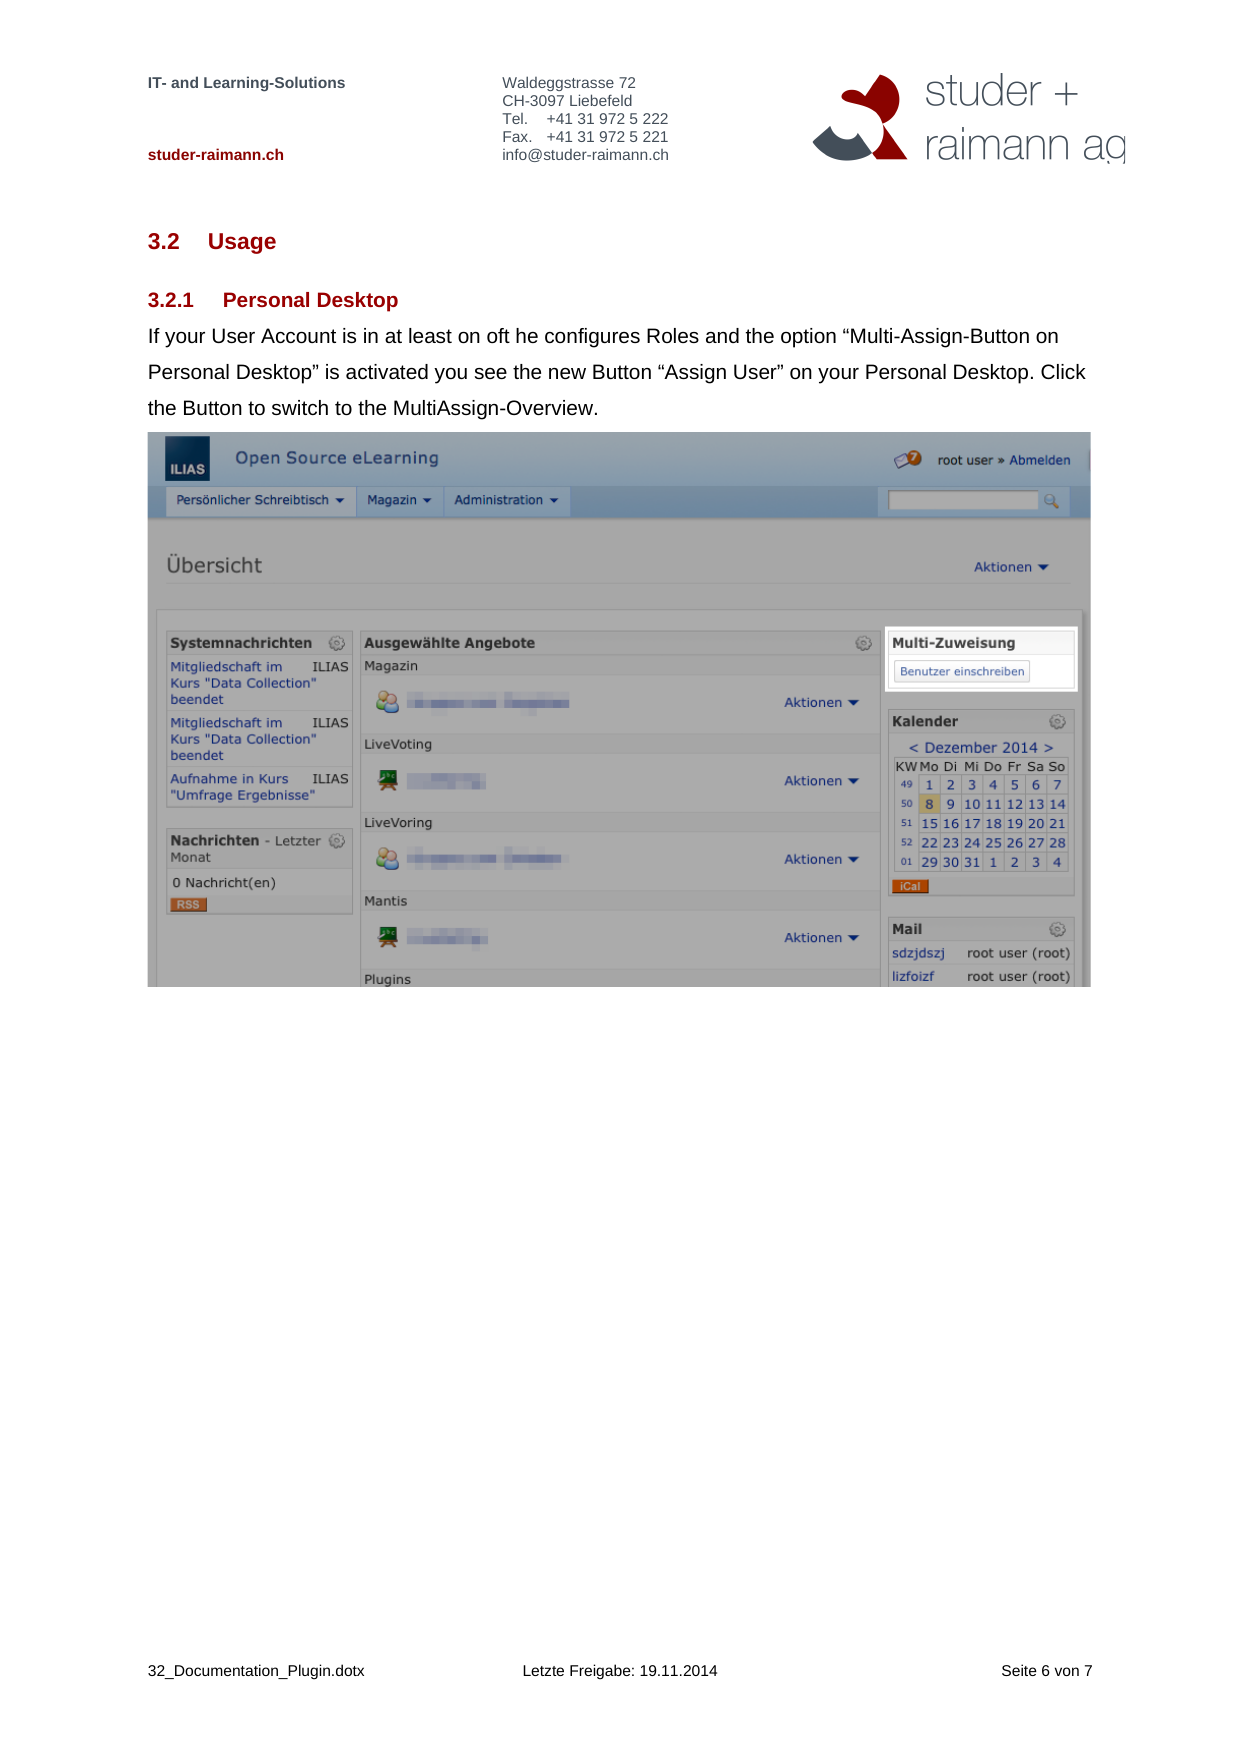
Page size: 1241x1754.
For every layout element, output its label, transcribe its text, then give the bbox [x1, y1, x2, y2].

picture [812, 73, 1125, 164]
subtitle Usage [148, 228, 1093, 254]
subtitle Personal Desktop [148, 288, 1093, 312]
picture [147, 432, 1091, 987]
